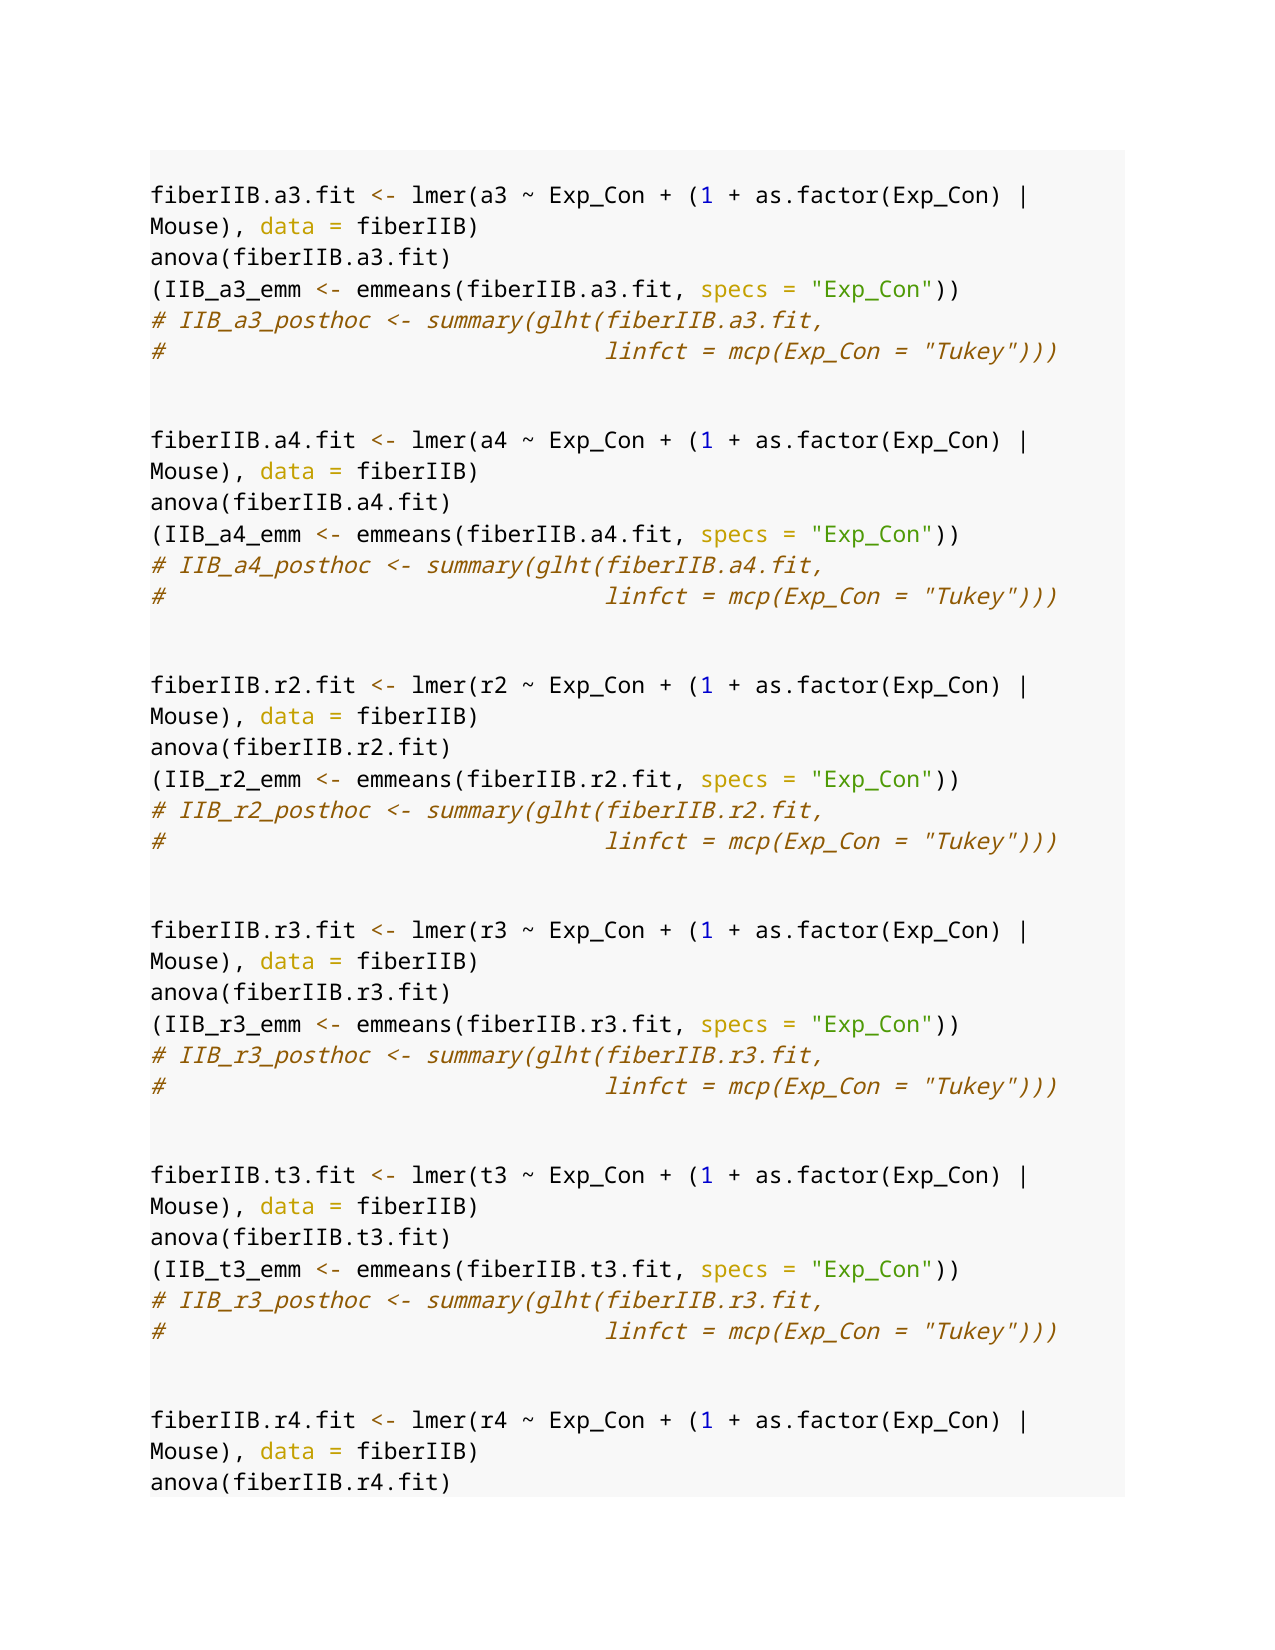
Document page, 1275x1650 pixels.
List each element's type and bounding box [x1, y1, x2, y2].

text [150, 150, 1125, 1497]
